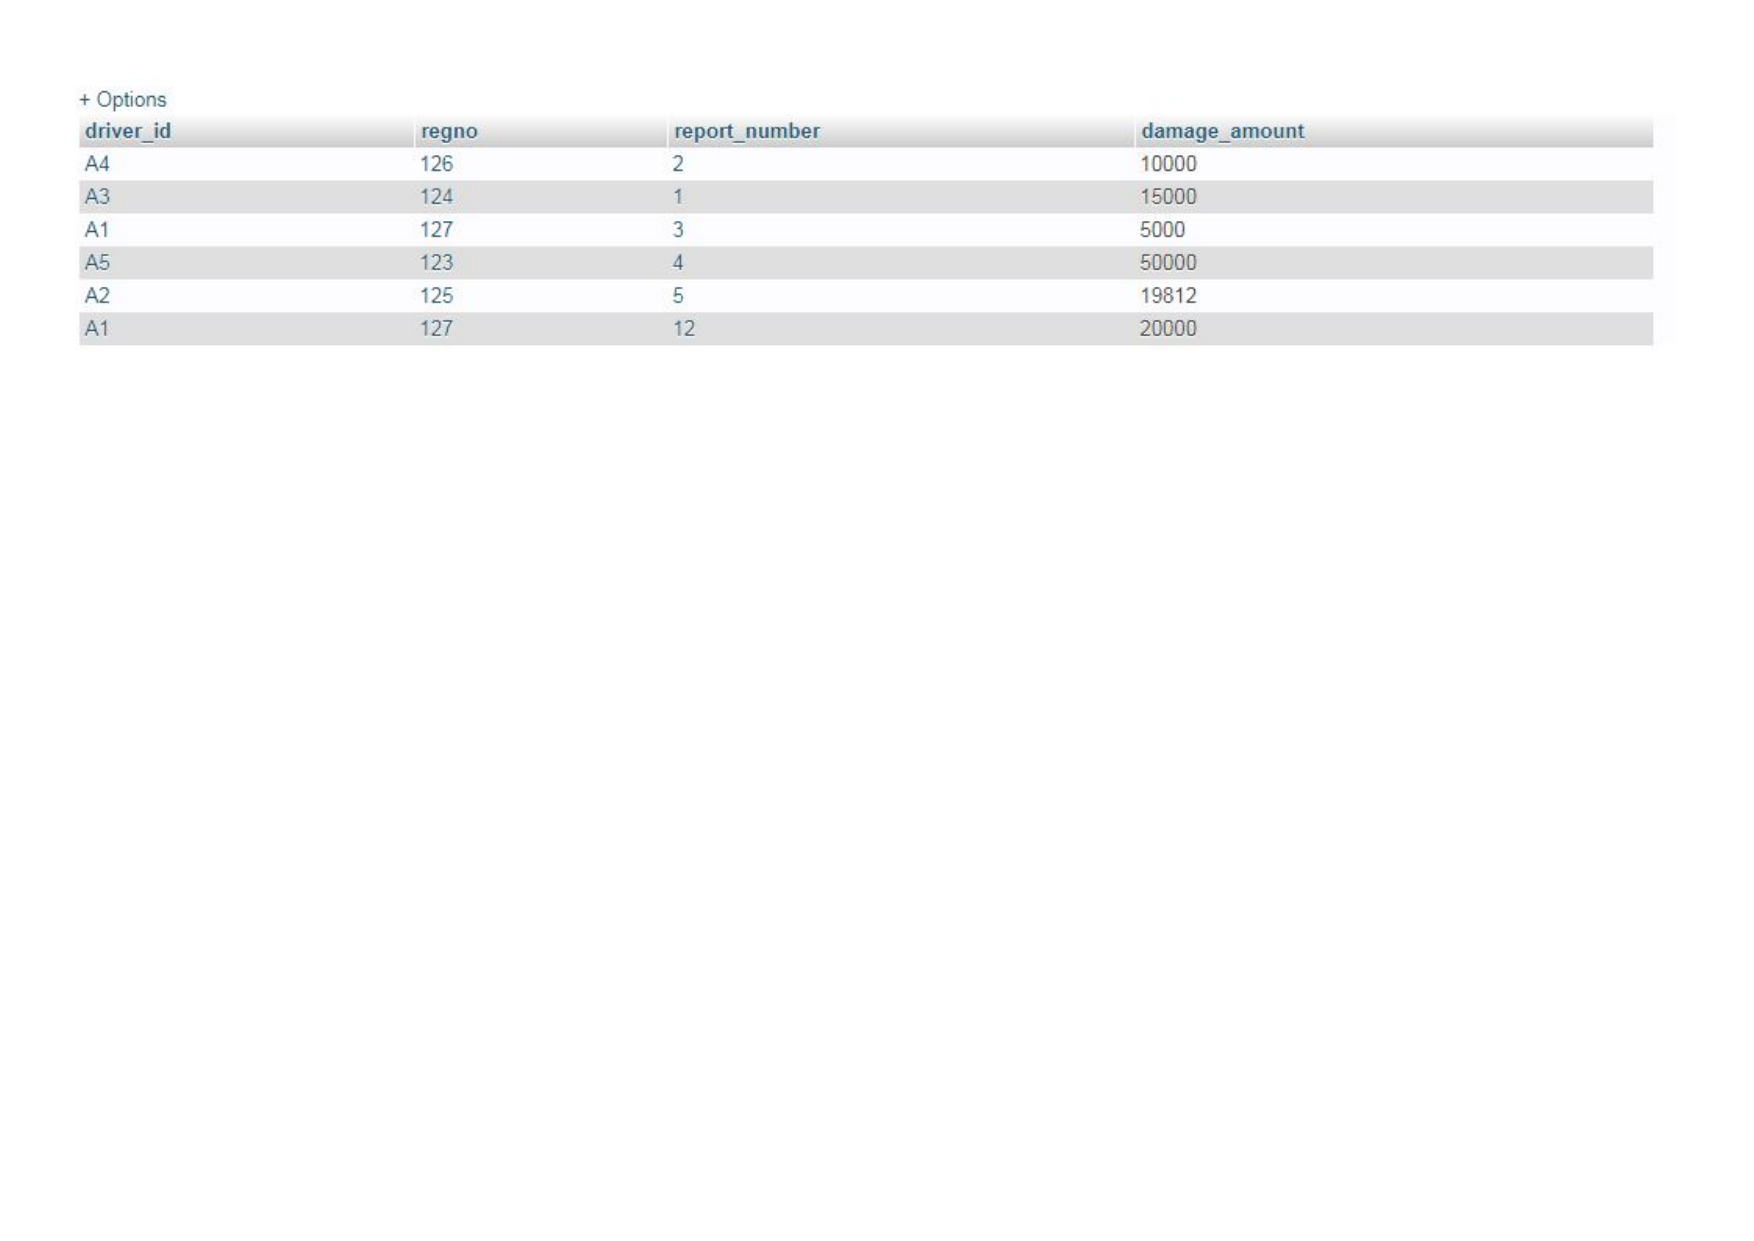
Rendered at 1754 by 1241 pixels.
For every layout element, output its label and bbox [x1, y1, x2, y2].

picture [75, 75, 1677, 366]
